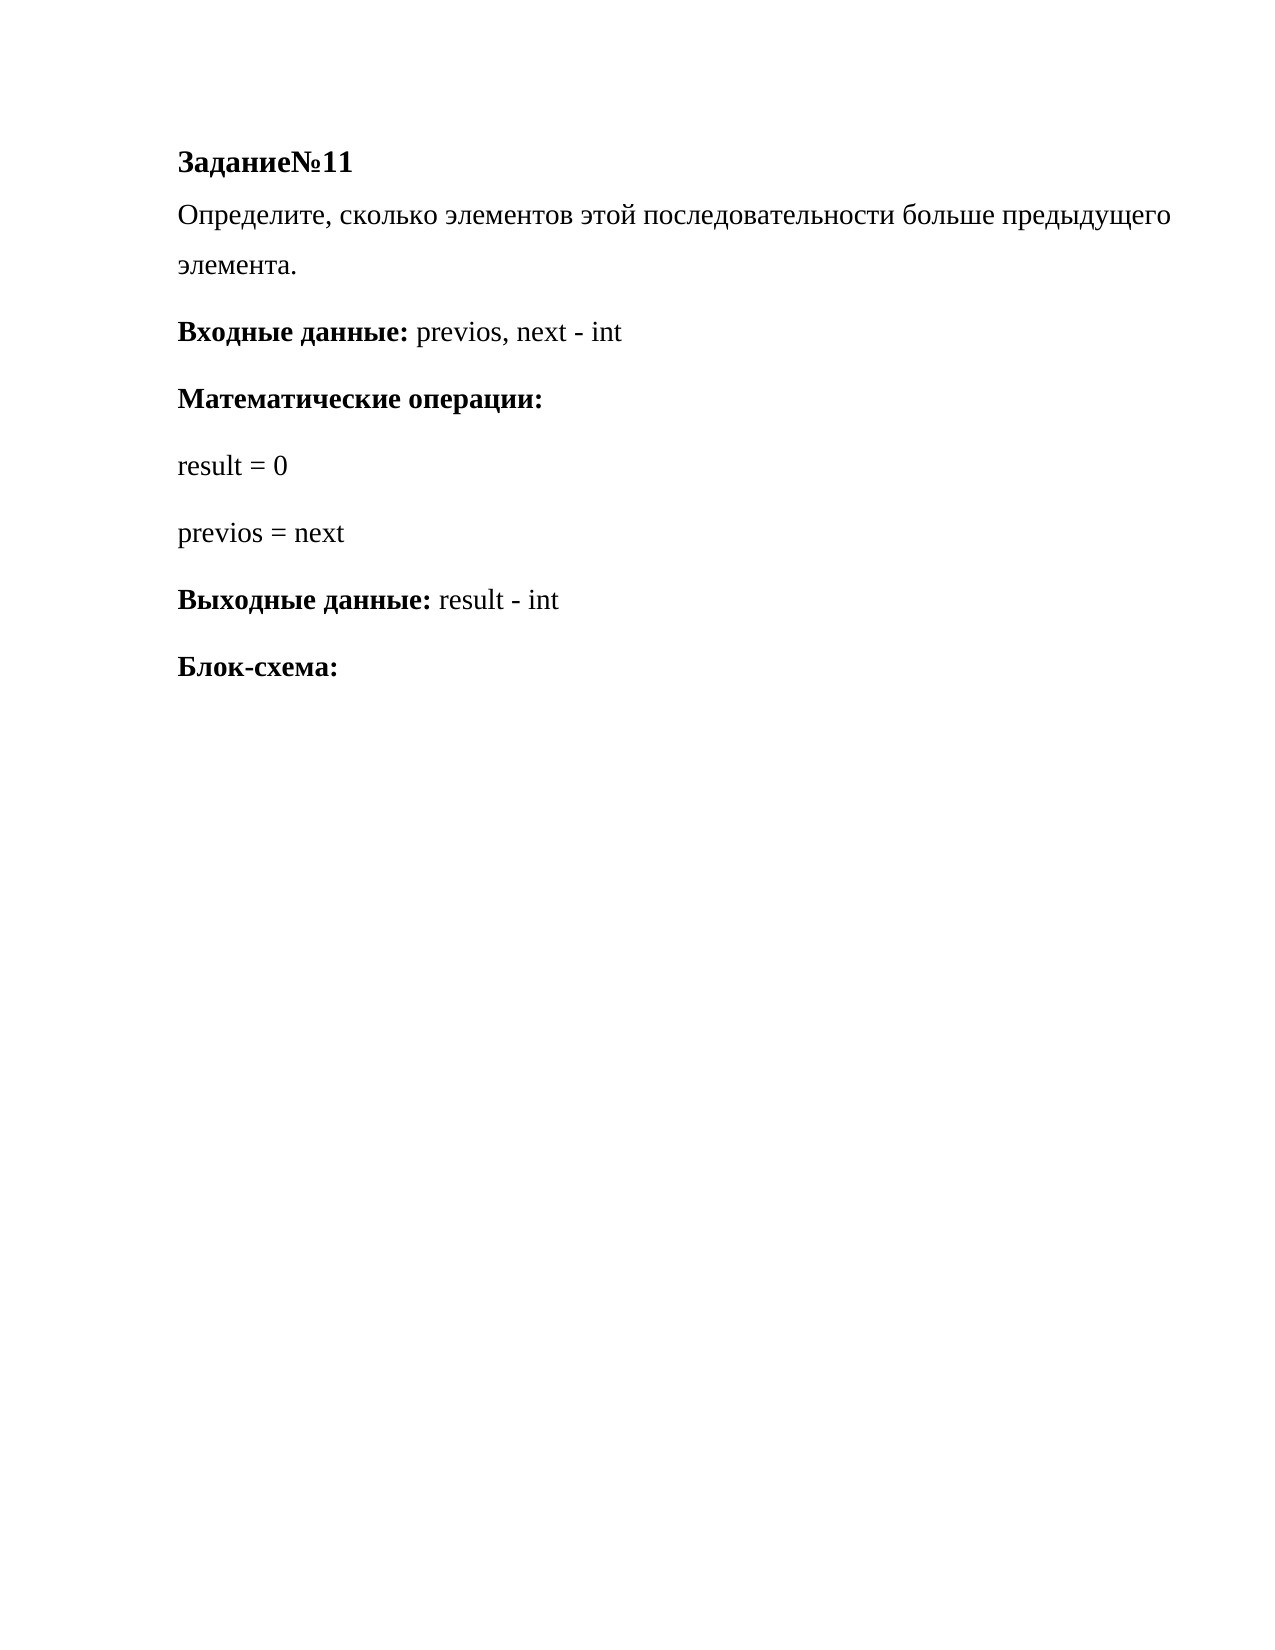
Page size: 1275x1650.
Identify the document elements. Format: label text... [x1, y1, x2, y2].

text previos = next [177, 515, 1186, 549]
text Математические операции: [177, 381, 1186, 415]
text Определите, сколько элементов этой последовательности больше предыдущего элемента. [177, 197, 1186, 281]
text Выходные данные: result - int [177, 582, 1186, 616]
text Блок-схема: [177, 649, 1186, 683]
text Входные данные: previos, next - int [177, 314, 1186, 348]
subtitle Задание№11 [177, 143, 1186, 179]
text result = 0 [177, 448, 1186, 482]
